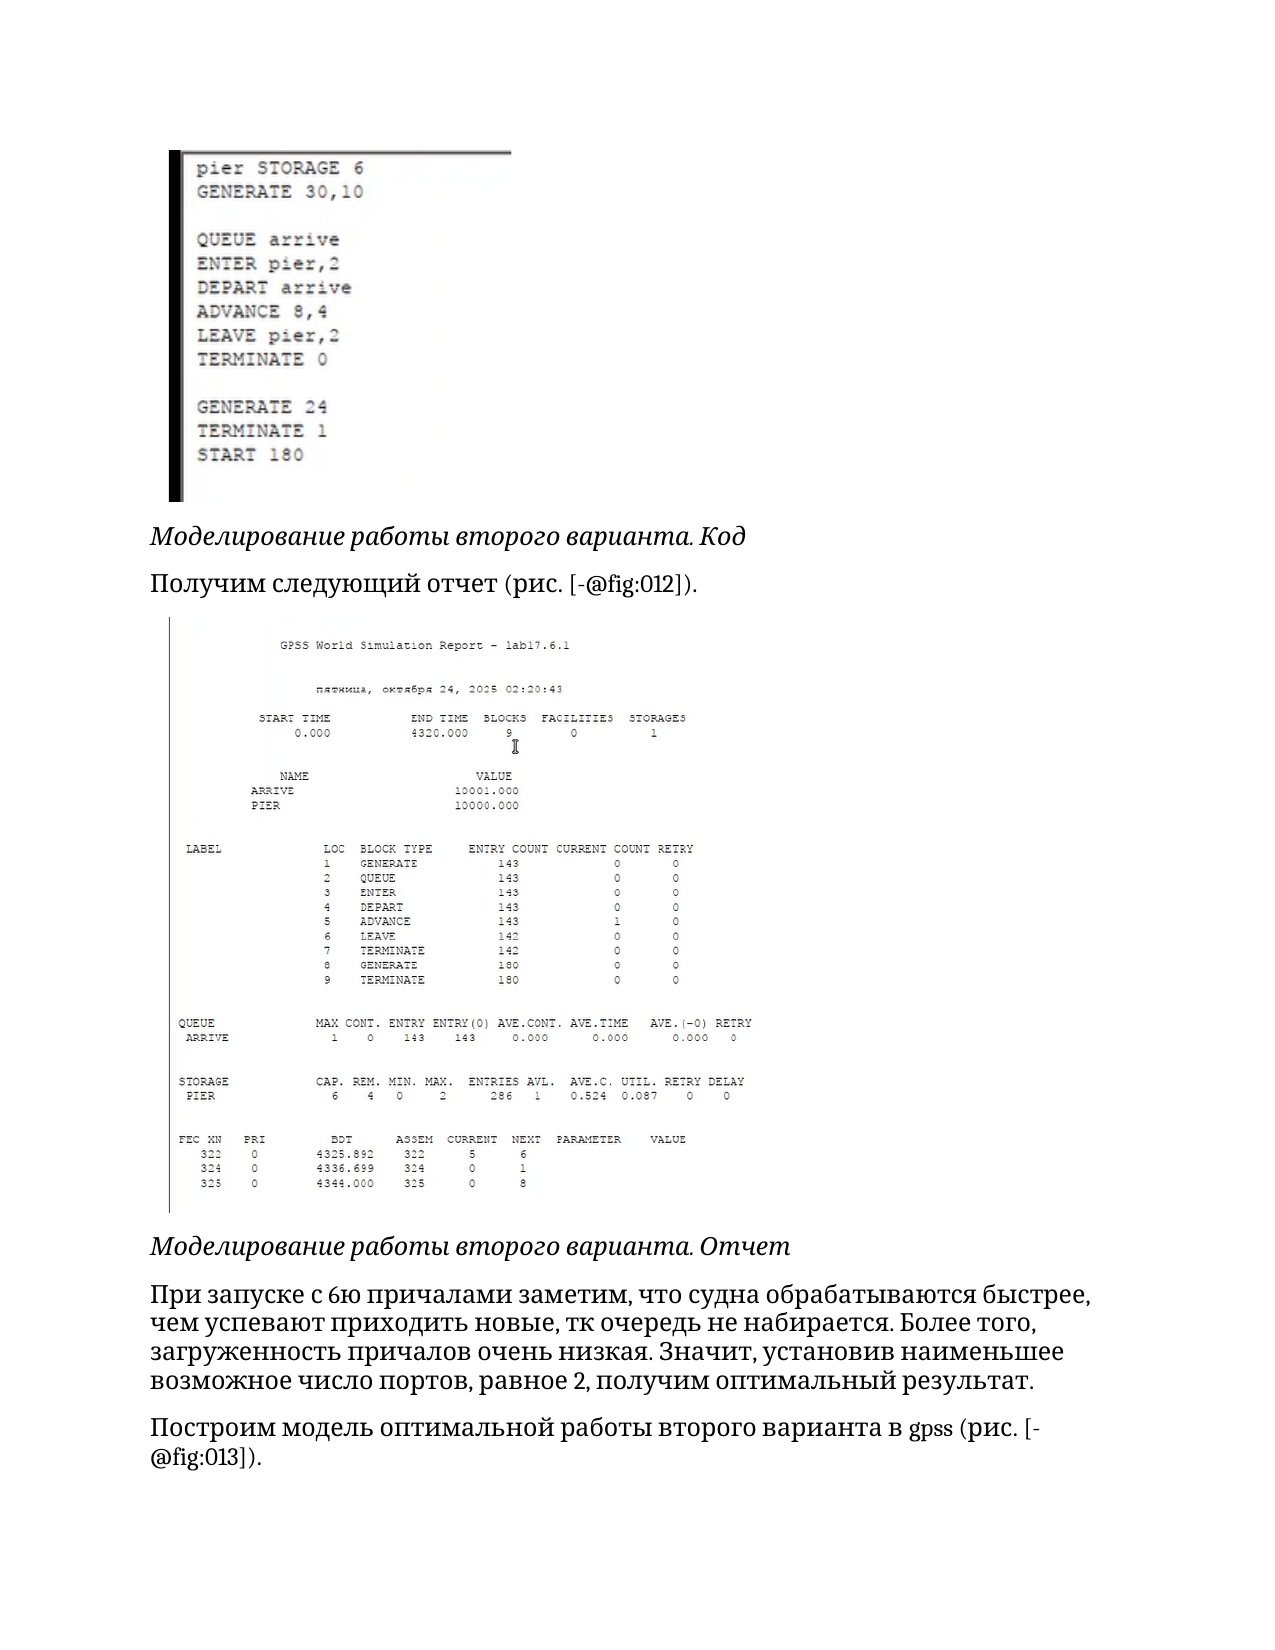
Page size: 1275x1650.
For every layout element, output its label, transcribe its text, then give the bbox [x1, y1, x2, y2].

text При запуске с 6ю причалами заметим, что судна обрабатываются быстрее, чем успевают приходить новые, тк очередь не набирается. Более того, загруженность причалов очень низкая. Значит, установив наименьшее возможное число портов, равное 2, получим оптимальный результат. [150, 1281, 1125, 1396]
text Моделирование работы второго варианта. Код [150, 523, 1125, 552]
text Построим модель оптимальной работы второго варианта в gpss (рис. [-@fig:013]). [150, 1414, 1125, 1472]
text Получим следующий отчет (рис. [-@fig:012]). [150, 570, 1125, 599]
picture [168, 617, 782, 1213]
text Моделирование работы второго варианта. Отчет [150, 1233, 1125, 1262]
picture [168, 150, 512, 502]
